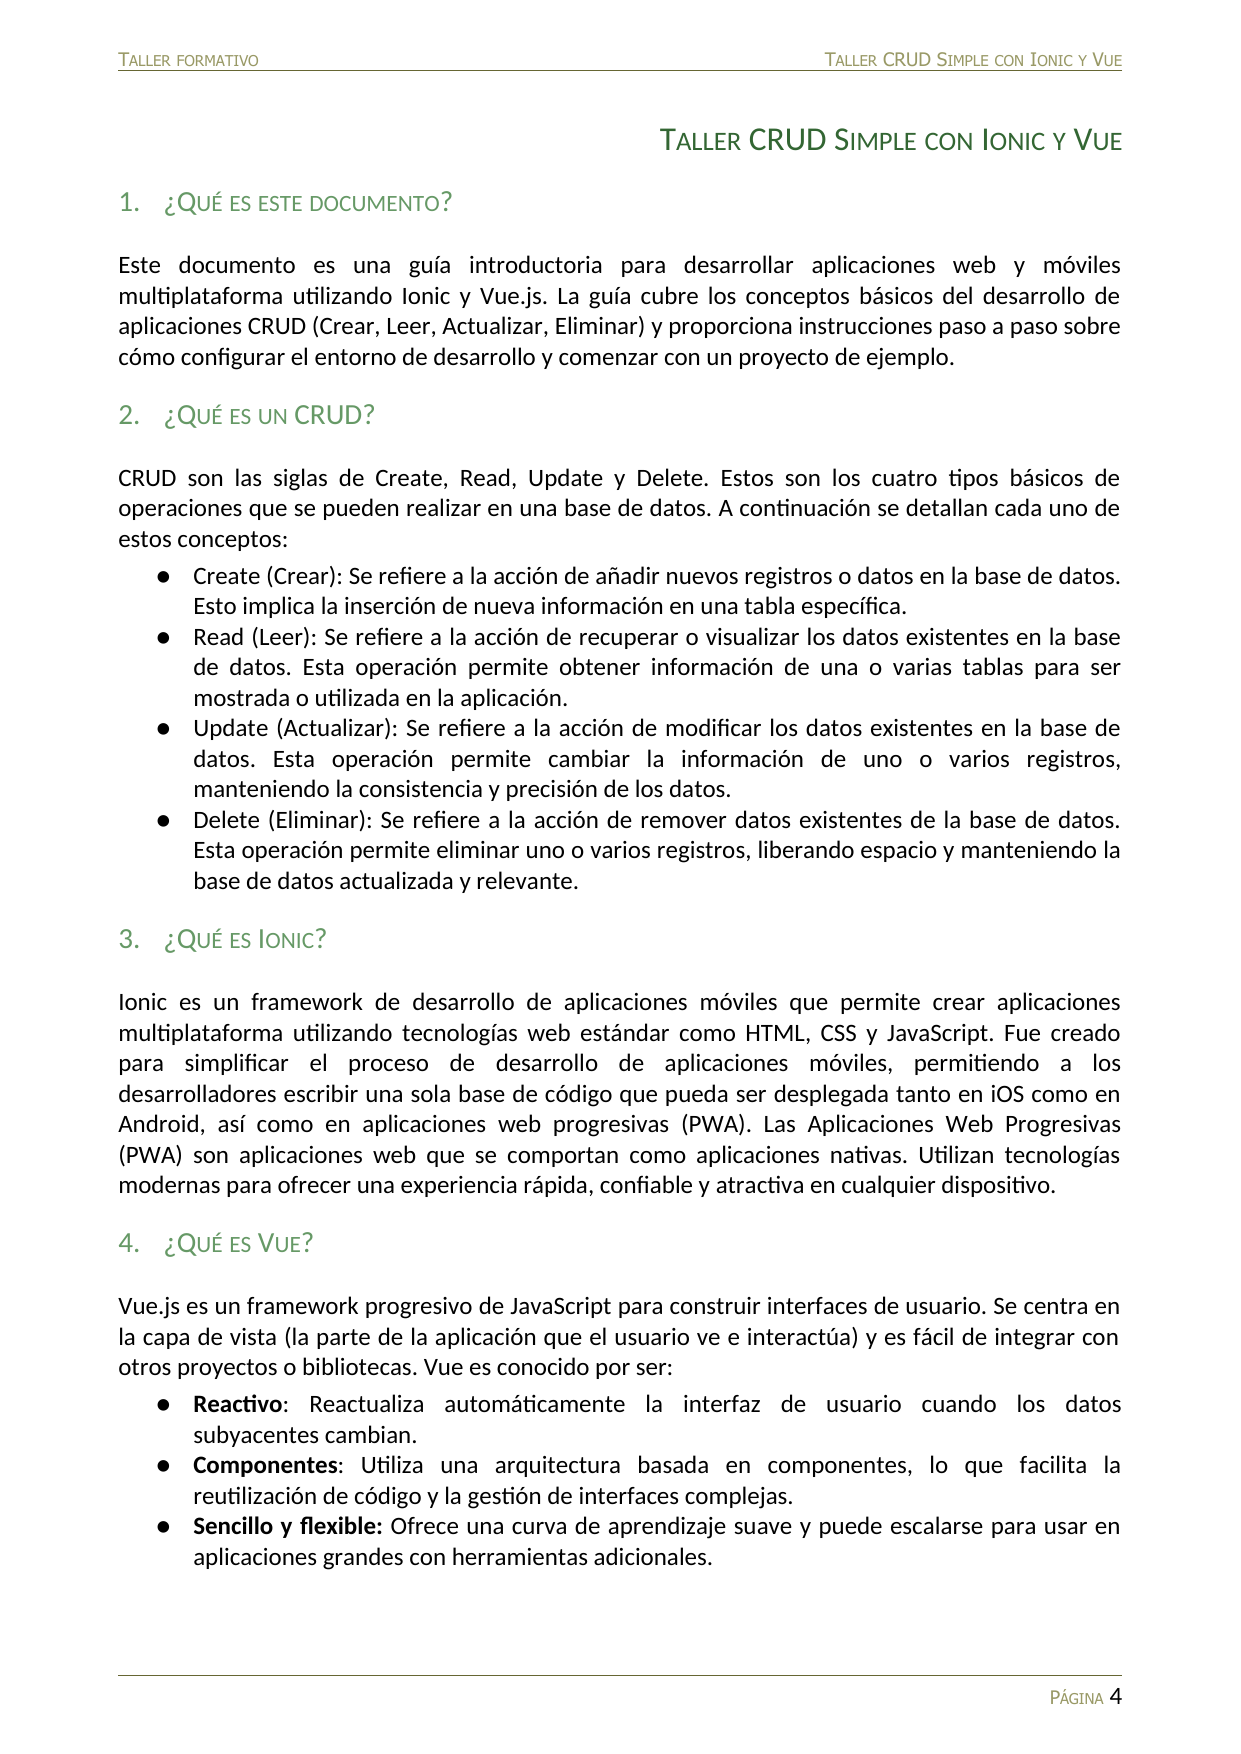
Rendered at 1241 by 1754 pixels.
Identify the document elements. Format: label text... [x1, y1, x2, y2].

text CRUD son las siglas de Create, Read, Update y Delete. Estos son los cuatro tipos básicos de operaciones que se pueden realizar en una base de datos. A continuación se detallan cada uno de estos conceptos: [118, 462, 1122, 553]
list Update (Actualizar): Se refiere a la acción de modificar los datos existentes en la base de datos. Esta operación permite cambiar la información de uno o varios registros, manteniendo la consistencia y precisión de los datos. [156, 712, 1122, 804]
list Delete (Eliminar): Se refiere a la acción de remover datos existentes de la base de datos. Esta operación permite eliminar uno o varios registros, liberando espacio y manteniendo la base de datos actualizada y relevante. [156, 804, 1122, 896]
text Vue.js es un framework progresivo de JavaScript para construir interfaces de usuario. Se centra en la capa de vista (la parte de la aplicación que el usuario ve e interactúa) y es fácil de integrar con otros proyectos o bibliotecas. Vue es conocido por ser: [118, 1290, 1122, 1382]
subtitle ¿Qué es este documento? [118, 183, 1122, 219]
subtitle ¿Qué es un CRUD? [118, 396, 1122, 432]
subtitle ¿Qué es Ionic? [118, 920, 1122, 956]
subtitle ¿Qué es Vue? [118, 1224, 1122, 1260]
text Este documento es una guía introductoria para desarrollar aplicaciones web y móviles multiplataforma utilizando Ionic y Vue.js. La guía cubre los conceptos básicos del desarrollo de aplicaciones CRUD (Crear, Leer, Actualizar, Eliminar) y proporciona instrucciones paso a paso sobre cómo configurar el entorno de desarrollo y comenzar con un proyecto de ejemplo. [118, 249, 1122, 371]
list Create (Crear): Se refiere a la acción de añadir nuevos registros o datos en la base de datos. Esto implica la inserción de nueva información en una tabla específica. [156, 560, 1122, 621]
text Taller CRUD Simple con Ionic y Vue [118, 118, 1122, 159]
list Componentes: Utiliza una arquitectura basada en componentes, lo que facilita la reutilización de código y la gestión de interfaces complejas. [156, 1449, 1122, 1510]
list Read (Leer): Se refiere a la acción de recuperar o visualizar los datos existentes en la base de datos. Esta operación permite obtener información de una o varias tablas para ser mostrada o utilizada en la aplicación. [156, 621, 1122, 712]
list Sencillo y flexible: Ofrece una curva de aprendizaje suave y puede escalarse para usar en aplicaciones grandes con herramientas adicionales. [156, 1510, 1122, 1571]
list Reactivo: Reactualiza automáticamente la interfaz de usuario cuando los datos subyacentes cambian. [156, 1388, 1122, 1449]
text Ionic es un framework de desarrollo de aplicaciones móviles que permite crear aplicaciones multiplataforma utilizando tecnologías web estándar como HTML, CSS y JavaScript. Fue creado para simplificar el proceso de desarrollo de aplicaciones móviles, permitiendo a los desarrolladores escribir una sola base de código que pueda ser desplegada tanto en iOS como en Android, así como en aplicaciones web progresivas (PWA). Las Aplicaciones Web Progresivas (PWA) son aplicaciones web que se comportan como aplicaciones nativas. Utilizan tecnologías modernas para ofrecer una experiencia rápida, confiable y atractiva en cualquier dispositivo. [118, 986, 1122, 1200]
